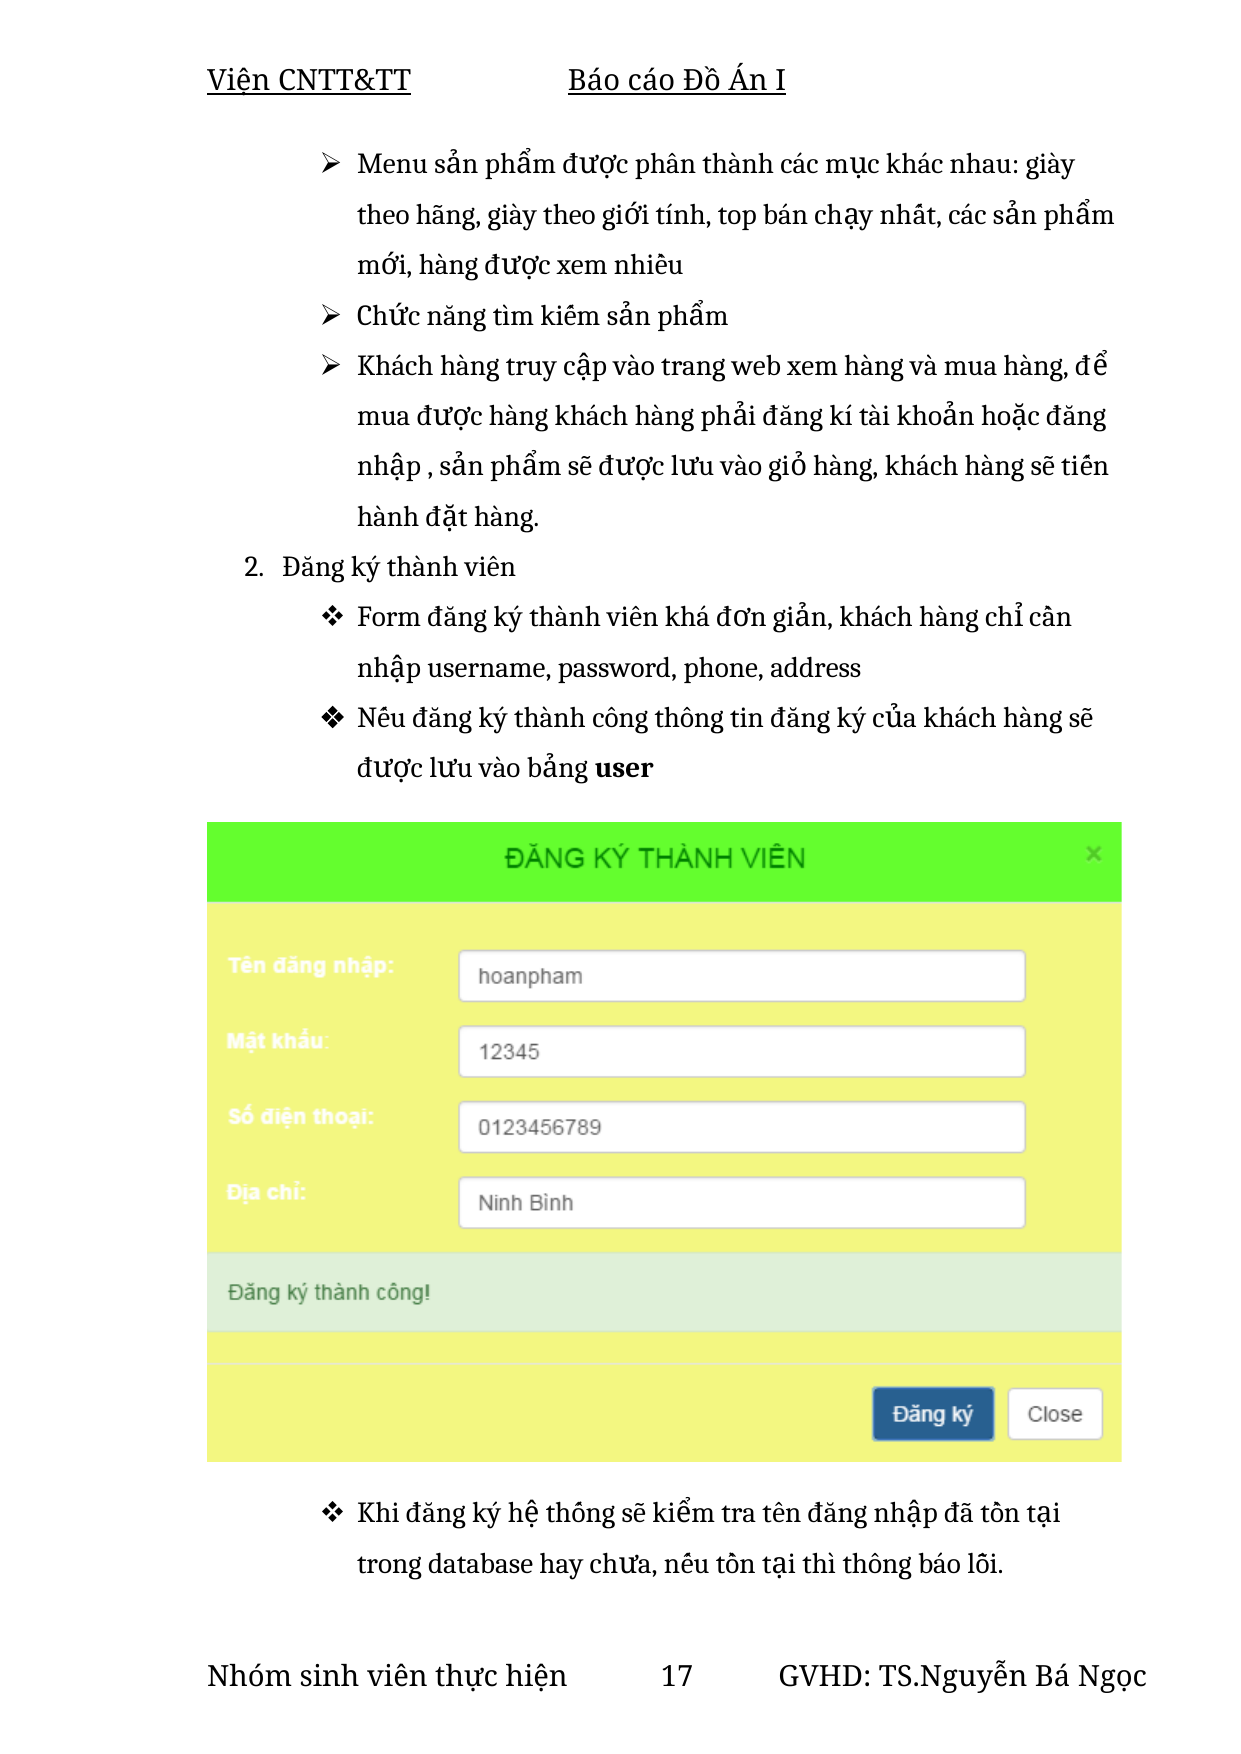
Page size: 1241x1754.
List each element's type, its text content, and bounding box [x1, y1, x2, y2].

list Khách hàng truy cập vào trang web xem hàng và mua hàng, để mua được hàng khách hàng phải đăng kí tài khoản hoặc đăng nhập , sản phẩm sẽ được lưu vào giỏ hàng, khách hàng sẽ tiến hành đặt hàng. [319, 349, 1122, 533]
list Đăng ký thành viên [244, 550, 1122, 584]
list Menu sản phẩm được phân thành các mục khác nhau: giày theo hãng, giày theo giới tính, top bán chạy nhất, các sản phẩm mới, hàng được xem nhiều [319, 148, 1122, 282]
picture [207, 822, 1122, 1462]
list Chức năng tìm kiếm sản phẩm [319, 299, 1122, 332]
list Nếu đăng ký thành công thông tin đăng ký của khách hàng sẽ được lưu vào bảng user [319, 701, 1122, 785]
list Form đăng ký thành viên khá đơn giản, khách hàng chỉ cần nhập username, password, phone, address [319, 601, 1122, 684]
list Khi đăng ký hệ thống sẽ kiểm tra tên đăng nhập đã tồn tại trong database hay chưa, nếu tồn tại thì thông báo lỗi. [319, 1497, 1122, 1580]
